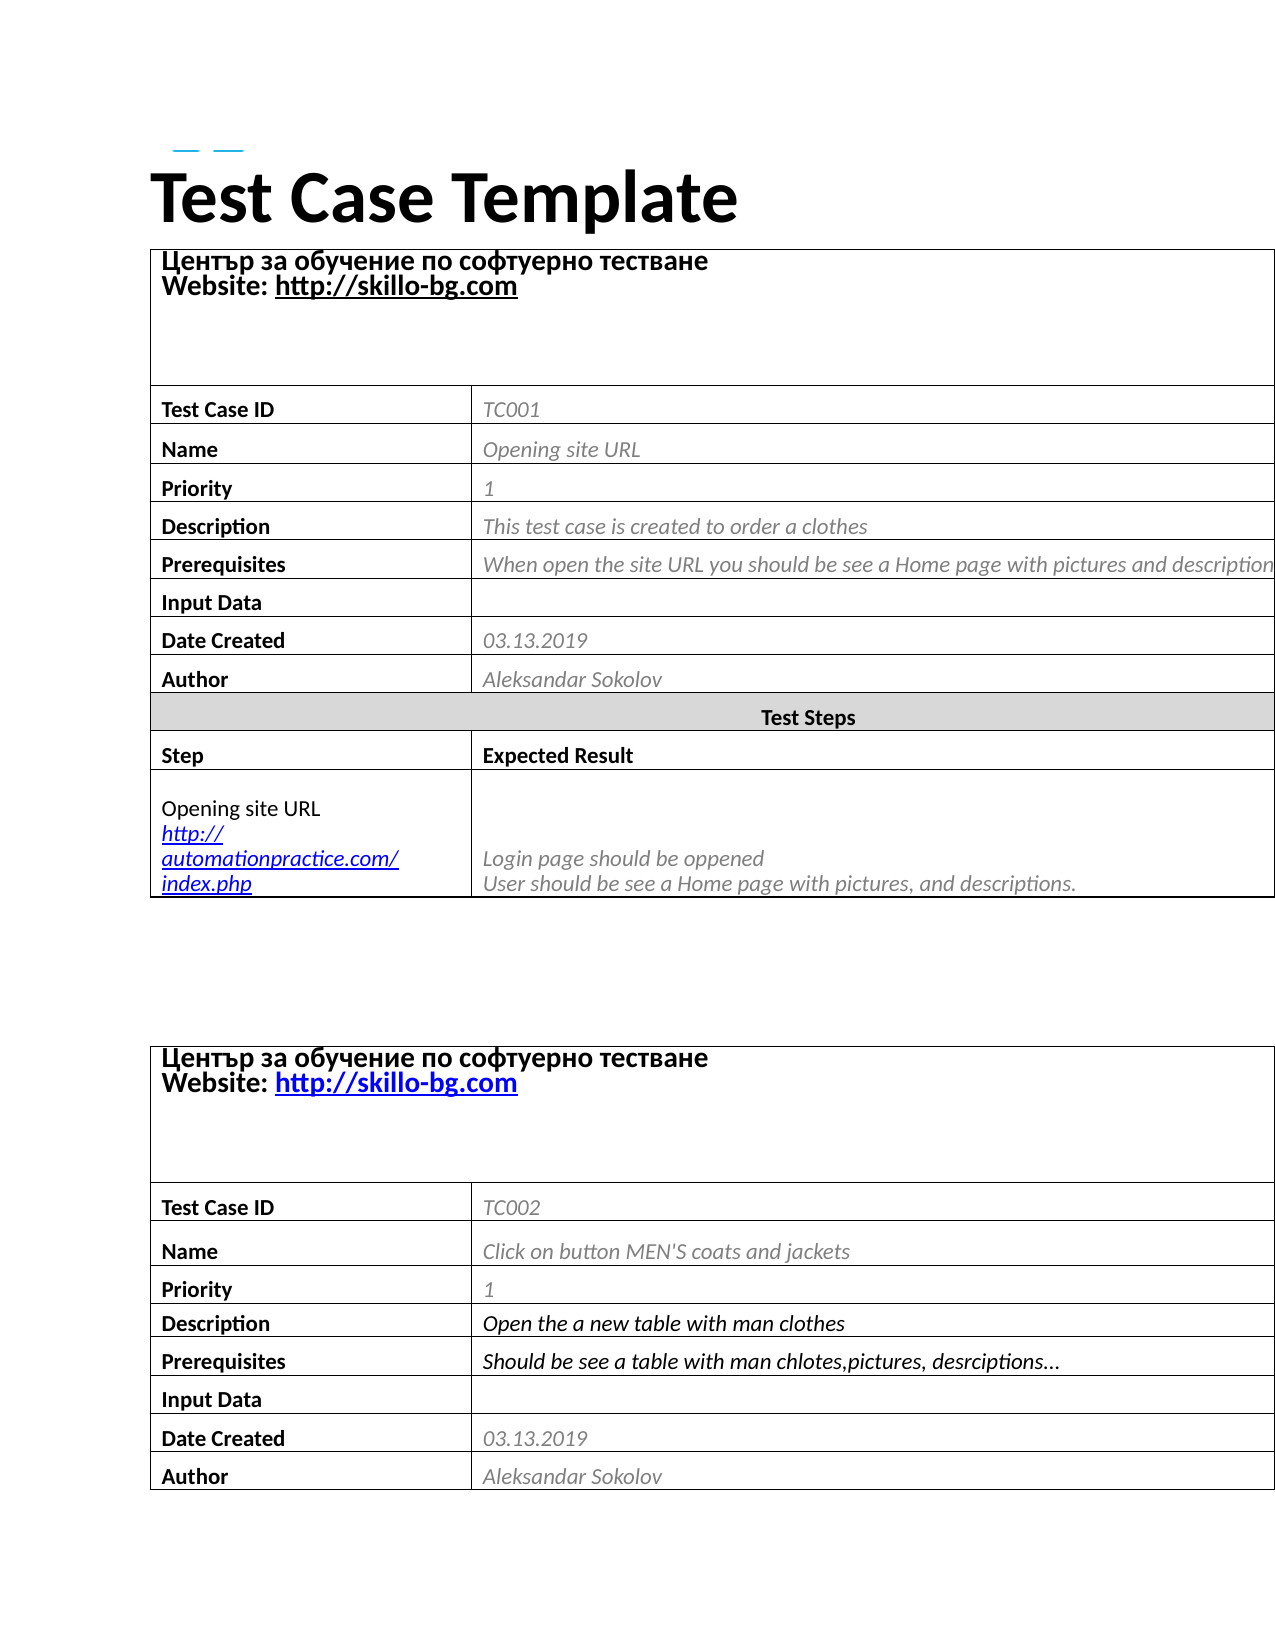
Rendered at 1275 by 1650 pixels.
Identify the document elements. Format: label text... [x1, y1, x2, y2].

table_cell Input Data [151, 579, 471, 616]
table_cell Description [151, 1304, 471, 1336]
table_cell 1 [472, 1266, 1274, 1303]
table_cell Aleksandar Sokolov [472, 655, 1274, 692]
table_cell Priority [151, 464, 471, 501]
table_cell Description [151, 502, 471, 539]
table_cell Login page should be oppened User should be see a Home page with pictures, and descriptions. [472, 770, 1274, 896]
table_cell Date Created [151, 1414, 471, 1451]
table_cell This test case is created to order a clothes [472, 502, 1274, 539]
table_cell Name [151, 1221, 471, 1264]
table_cell Test Case ID [151, 386, 471, 423]
table_cell Priority [151, 1266, 471, 1303]
table_cell [472, 1376, 1274, 1413]
table_cell Step [151, 731, 471, 768]
table_cell TC001 [472, 386, 1274, 423]
table_cell Author [151, 1452, 471, 1489]
table_cell Input Data [151, 1376, 471, 1413]
table_cell Test Steps [151, 693, 1274, 730]
table_cell Opening site URL [472, 424, 1274, 463]
text Test Case Template [595, 199, 1125, 228]
table_cell TC002 [472, 1183, 1274, 1220]
table_cell Date Created [151, 617, 471, 654]
table_cell When open the site URL you should be see a Home page with pictures and descriptions. [472, 540, 1274, 577]
table_cell Open the a new table with man clothes [472, 1304, 1274, 1336]
table_cell Name [151, 424, 471, 463]
text Test Case Template [150, 199, 585, 228]
table_cell Expected Result [472, 731, 1274, 768]
table_cell Prerequisites [151, 540, 471, 577]
table_cell Prerequisites [151, 1337, 471, 1374]
table_cell Click on button MEN'S coats and jackets [472, 1221, 1274, 1264]
table_header Център за обучение по софтуерно тестване Website: http://skillo-bg.com [151, 250, 1274, 385]
table_cell Test Case ID [151, 1183, 471, 1220]
table_cell Aleksandar Sokolov [472, 1452, 1274, 1489]
table_cell Should be see a table with man chlotes,pictures, desrciptions... [472, 1337, 1274, 1374]
table_cell 1 [472, 464, 1274, 501]
table_cell Author [151, 655, 471, 692]
table_cell [472, 579, 1274, 616]
table_header Център за обучение по софтуерно тестване Website: http://skillo-bg.com [151, 1047, 1274, 1182]
table_cell 03.13.2019 [472, 617, 1274, 654]
table_cell 03.13.2019 [472, 1414, 1274, 1451]
table_cell Opening site URL http://automationpractice.com/index.php [151, 770, 471, 896]
